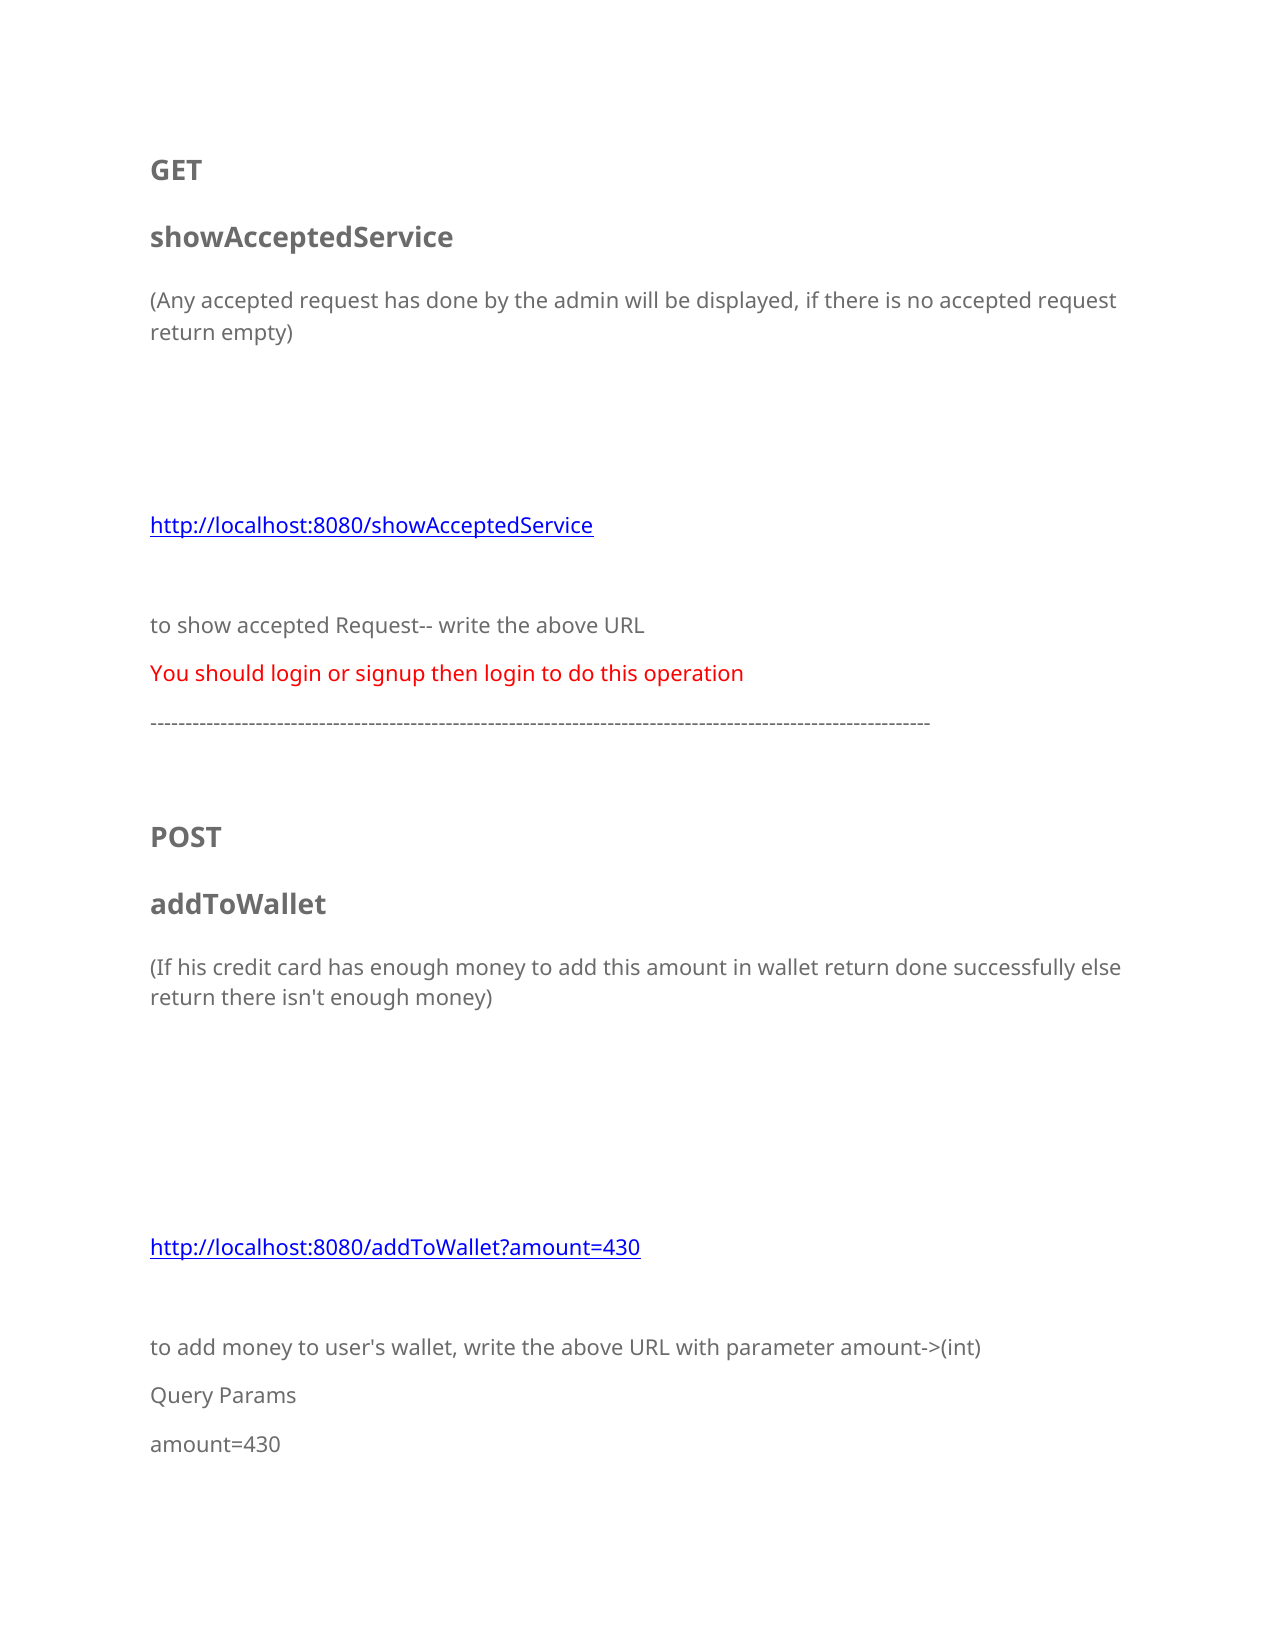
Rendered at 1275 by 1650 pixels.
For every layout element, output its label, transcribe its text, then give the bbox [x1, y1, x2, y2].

text --------------------------------------------------------------------------------------------------------------- [150, 707, 1125, 737]
text amount=430 [150, 1429, 1125, 1459]
text (Any accepted request has done by the admin will be displayed, if there is no accepted request return empty) [150, 285, 1125, 347]
text (If his credit card has enough money to add this amount in wallet return done successfully else return there isn't enough money) [150, 952, 1125, 1012]
text http://localhost:8080/addToWallet?amount=430 [150, 1232, 1125, 1262]
text Query Params [150, 1380, 1125, 1410]
subtitle POST [150, 817, 1125, 855]
text to add money to user's wallet, write the above URL with parameter amount->(int) [150, 1331, 1125, 1361]
text You should login or signup then login to do this operation [150, 658, 1125, 688]
subtitle addToWallet [150, 884, 1125, 923]
text http://localhost:8080/showAcceptedService [150, 510, 1125, 540]
subtitle showAcceptedService [150, 217, 1125, 256]
subtitle GET [150, 150, 1125, 188]
text to show accepted Request-- write the above URL [150, 609, 1125, 639]
